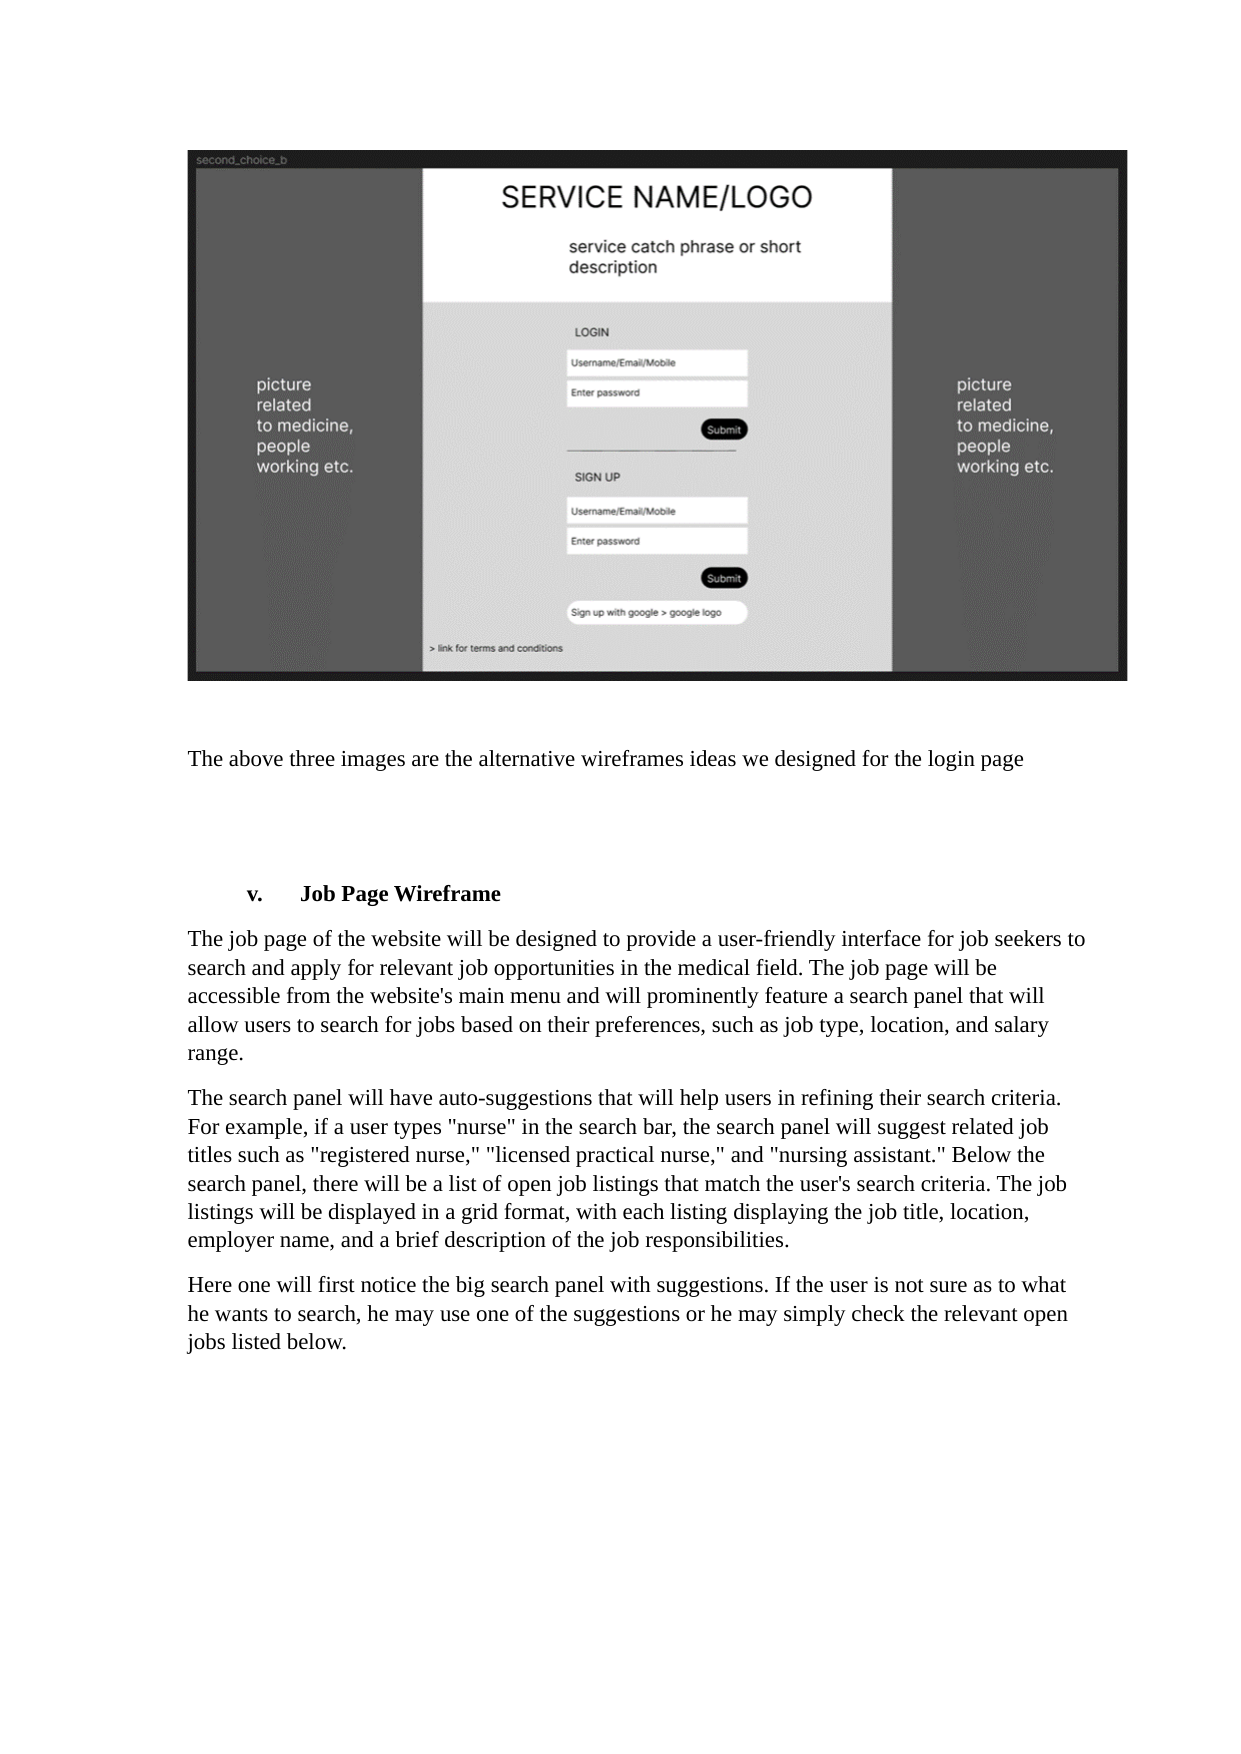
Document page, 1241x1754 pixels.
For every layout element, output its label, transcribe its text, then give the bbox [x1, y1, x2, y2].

text The job page of the website will be designed to provide a user-friendly interface for job seekers to search and apply for relevant job opportunities in the medical field. The job page will be accessible from the website's main menu and will prominently feature a search panel that will allow users to search for jobs based on their preferences, such as job type, location, and salary range. [187, 925, 1090, 1066]
text Here one will first notice the big search panel with suggestions. If the user is not sure as to what he wants to search, he may use one of the suggestions or he may simply check the relevant open jobs listed below. [187, 1272, 1090, 1355]
picture [187, 150, 1128, 681]
text The search panel will have auto-suggestions that will help users in refining their search criteria. For example, if a user types "nurse" in the search bar, the search panel will suggest related job titles such as "registered nurse," "licensed practical nurse," and "nursing assistant." Below the search panel, there will be a list of open job listings that match the user's search criteria. The job listings will be displayed in a grid format, with each listing displaying the job title, location, employer name, and a brief description of the job responsibilities. [187, 1084, 1090, 1253]
text The above three images are the alternative wireframes ideas we designed for the login page [187, 745, 1090, 771]
list Job Page Wireframe [262, 880, 1090, 907]
